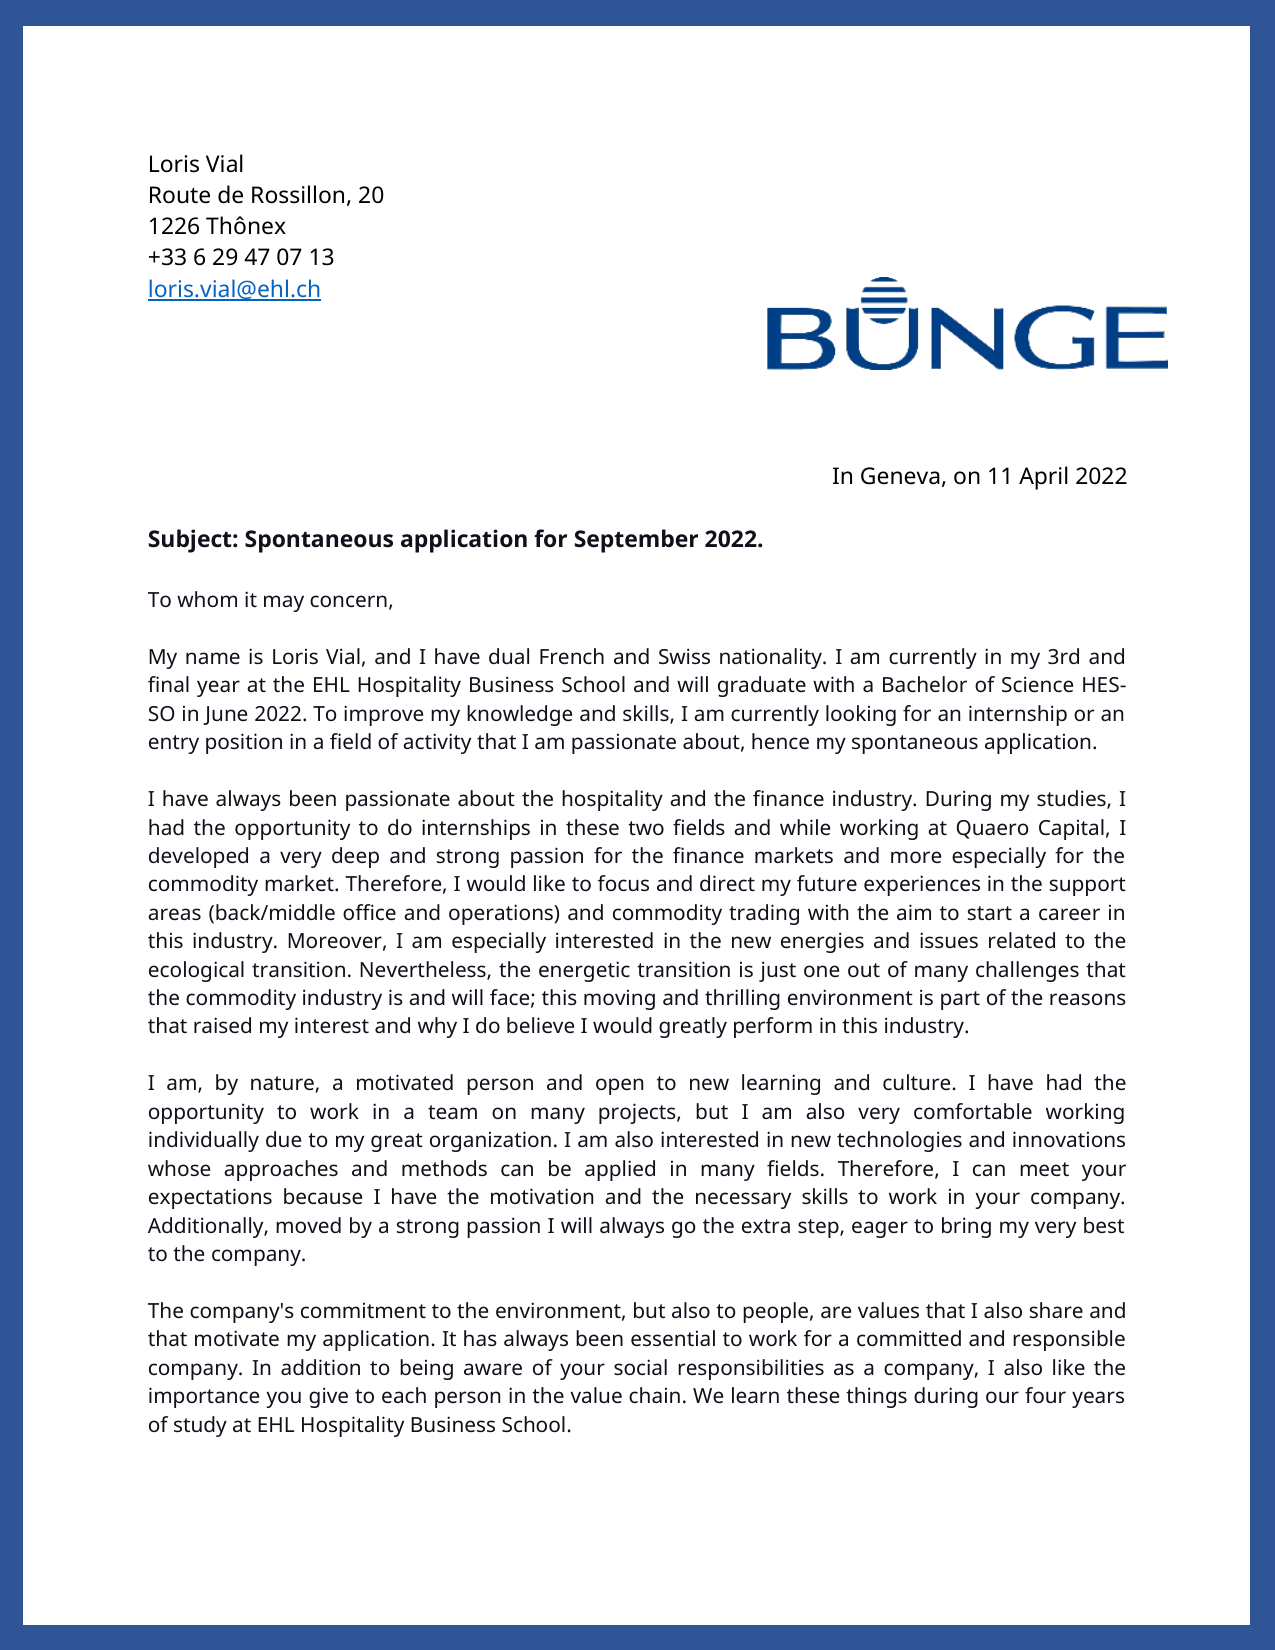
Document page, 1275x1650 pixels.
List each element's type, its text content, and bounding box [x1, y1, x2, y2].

text I am, by nature, a motivated person and open to new learning and culture. I have had the opportunity to work in a team on many projects, but I am also very comfortable working individually due to my great organization. I am also interested in new technologies and innovations whose approaches and methods can be applied in many fields. Therefore, I can meet your expectations because I have the motivation and the necessary skills to work in your company. Additionally, moved by a strong passion I will always go the extra step, eager to bring my very best to the company. [148, 1068, 1127, 1268]
text Subject: Spontaneous application for September 2022. [148, 523, 1127, 554]
picture [767, 277, 1168, 370]
text The company's commitment to the environment, but also to people, are values that I also share and that motivate my application. It has always been essential to work for a committed and responsible company. In addition to being aware of your social responsibilities as a company, I also like the importance you give to each person in the value chain. We learn these things during our four years of study at EHL Hospitality Business School. [148, 1296, 1127, 1438]
text My name is Loris Vial, and I have dual French and Swiss nationality. I am currently in my 3rd and final year at the EHL Hospitality Business School and will graduate with a Bachelor of Science HES-SO in June 2022. To improve my knowledge and skills, I am currently looking for an internship or an entry position in a field of activity that I am passionate about, hence my spontaneous application. [148, 642, 1127, 756]
text +33 6 29 47 07 13 [148, 241, 1127, 273]
text I have always been passionate about the hospitality and the finance industry. During my studies, I had the opportunity to do internships in these two fields and while working at Quaero Capital, I developed a very deep and strong passion for the finance markets and more especially for the commodity market. Therefore, I would like to focus and direct my future experiences in the support areas (back/middle office and operations) and commodity trading with the aim to start a career in this industry. Moreover, I am especially interested in the new energies and issues related to the ecological transition. Nevertheless, the energetic transition is just one out of many challenges that the commodity industry is and will face; this moving and thrilling environment is part of the reasons that raised my interest and why I do believe I would greatly perform in this industry. [148, 784, 1127, 1040]
text Loris Vial [148, 148, 1127, 179]
text loris.vial@ehl.ch [148, 273, 1127, 304]
text Route de Rossillon, 20 [148, 179, 1127, 210]
text In Geneva, on 11 April 2022 [148, 460, 1127, 491]
text To whom it may concern, [148, 585, 1127, 613]
text 1226 Thônex [148, 210, 1127, 241]
